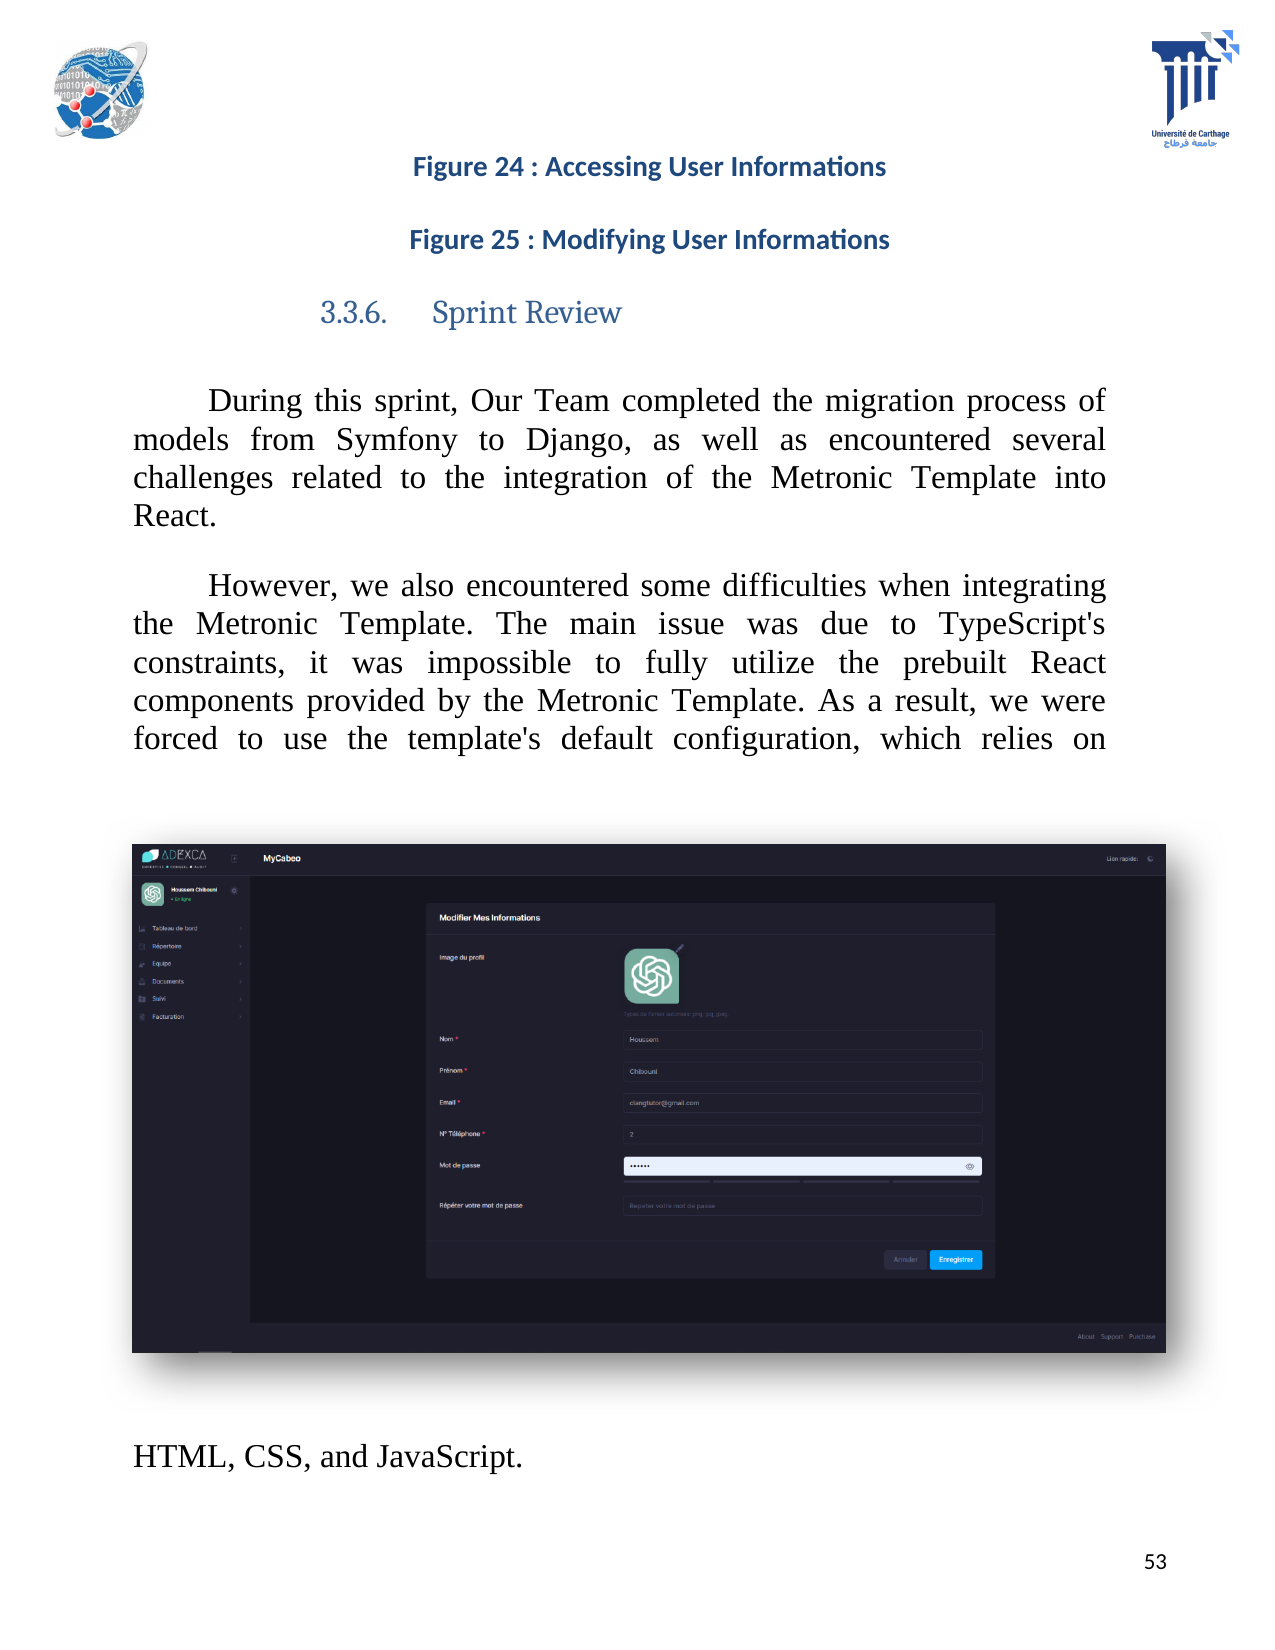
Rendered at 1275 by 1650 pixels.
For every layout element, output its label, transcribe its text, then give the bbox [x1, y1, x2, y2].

text Figure 25 : Modifying User Informations [133, 221, 1167, 256]
picture [51, 40, 150, 139]
picture [1142, 30, 1240, 148]
text During this sprint, Our Team completed the migration process of models from Symfony to Django, as well as encountered several challenges related to the integration of the Metronic Template into React. [133, 381, 1107, 534]
text Figure 24 : Accessing User Informations [133, 148, 1167, 183]
text However, we also encountered some difficulties when integrating the Metronic Template. The main issue was due to TypeScript's constraints, it was impossible to fully utilize the prebuilt React components provided by the Metronic Template. As a result, we were forced to use the template's default configuration, which relies on HTML, CSS, and JavaScript. [133, 565, 1107, 842]
list Sprint Review [320, 294, 1107, 332]
picture [132, 844, 1166, 1353]
text However, we also encountered some difficulties when integrating the Metronic Template. The main issue was due to TypeScript's constraints, it was impossible to fully utilize the prebuilt React components provided by the Metronic Template. As a result, we were forced to use the template's default configuration, which relies on HTML, CSS, and JavaScript. [133, 1386, 1107, 1475]
